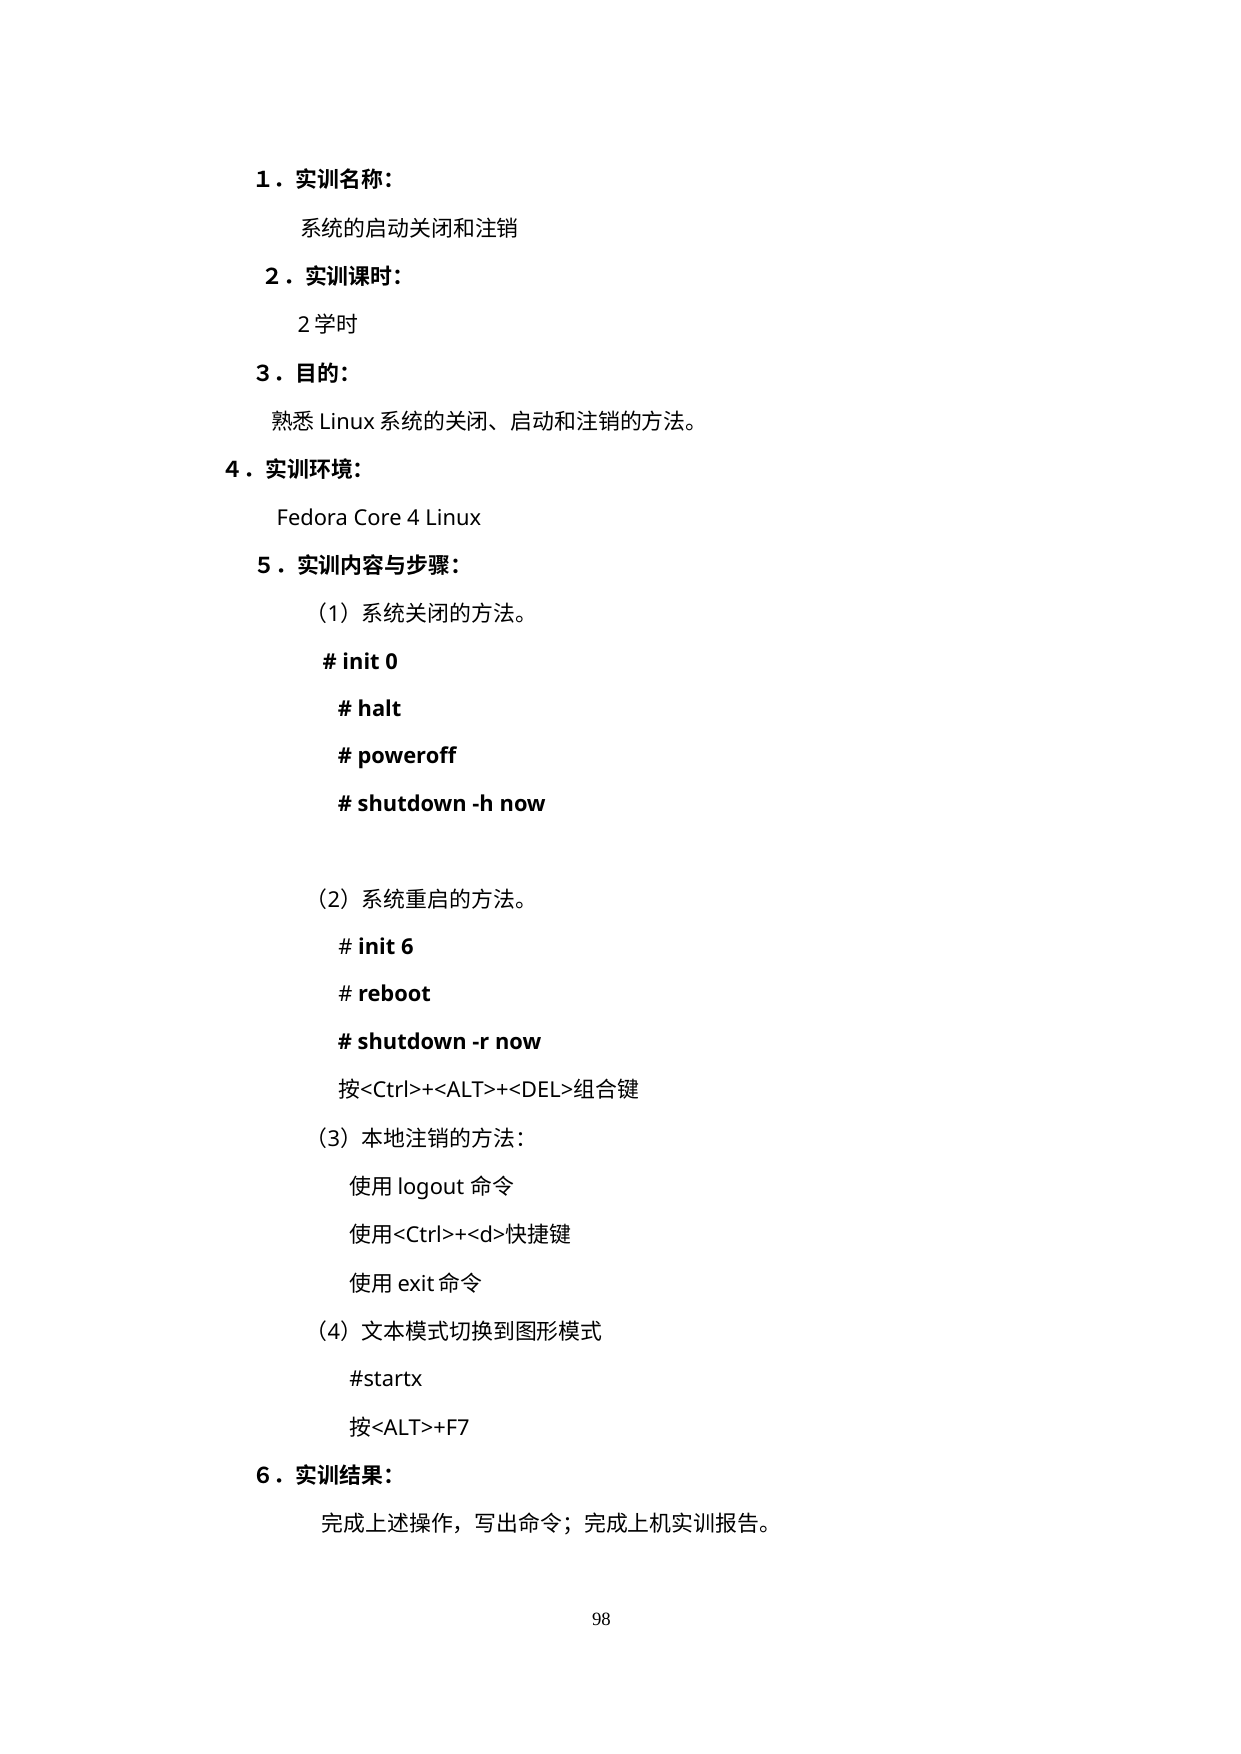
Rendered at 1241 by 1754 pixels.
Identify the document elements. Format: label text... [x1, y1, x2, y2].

text #startx [305, 1362, 1015, 1394]
text （2）系统重启的方法。 [305, 881, 1015, 914]
text Fedora Core 4 Linux [187, 500, 1015, 533]
text 2学时 [275, 307, 1015, 339]
text # shutdown -r now [305, 1024, 1015, 1057]
text # poweroff [305, 739, 1015, 772]
text 按<ALT>+F7 [305, 1409, 1015, 1442]
text ２．实训课时： [261, 259, 1015, 291]
text 使用exit命令 [305, 1265, 1015, 1298]
text 按<Ctrl>+<ALT>+<DEL>组合键 [305, 1072, 1015, 1104]
text ３．目的： [187, 355, 1015, 388]
text # shutdown -h now [305, 787, 1015, 819]
text １．实训名称： [187, 162, 1015, 194]
text # halt [305, 692, 1015, 724]
text ４．实训环境： [187, 452, 1015, 484]
text 完成上述操作，写出命令；完成上机实训报告。 [299, 1506, 1015, 1538]
text （1）系统关闭的方法。 [305, 596, 1015, 628]
text 熟悉Linux系统的关闭、启动和注销的方法。 [187, 404, 1015, 436]
text # reboot [305, 977, 1015, 1009]
text ５．实训内容与步骤： [187, 548, 1015, 580]
text 使用<Ctrl>+<d>快捷键 [305, 1217, 1015, 1249]
text ６．实训结果： [187, 1458, 1015, 1490]
text # init 6 [305, 930, 1015, 962]
text （4）文本模式切换到图形模式 [305, 1313, 1015, 1346]
text （3）本地注销的方法： [305, 1120, 1015, 1153]
text 系统的启动关闭和注销 [262, 210, 1015, 243]
text 使用logout 命令 [305, 1168, 1015, 1201]
text # init 0 [305, 644, 1015, 677]
